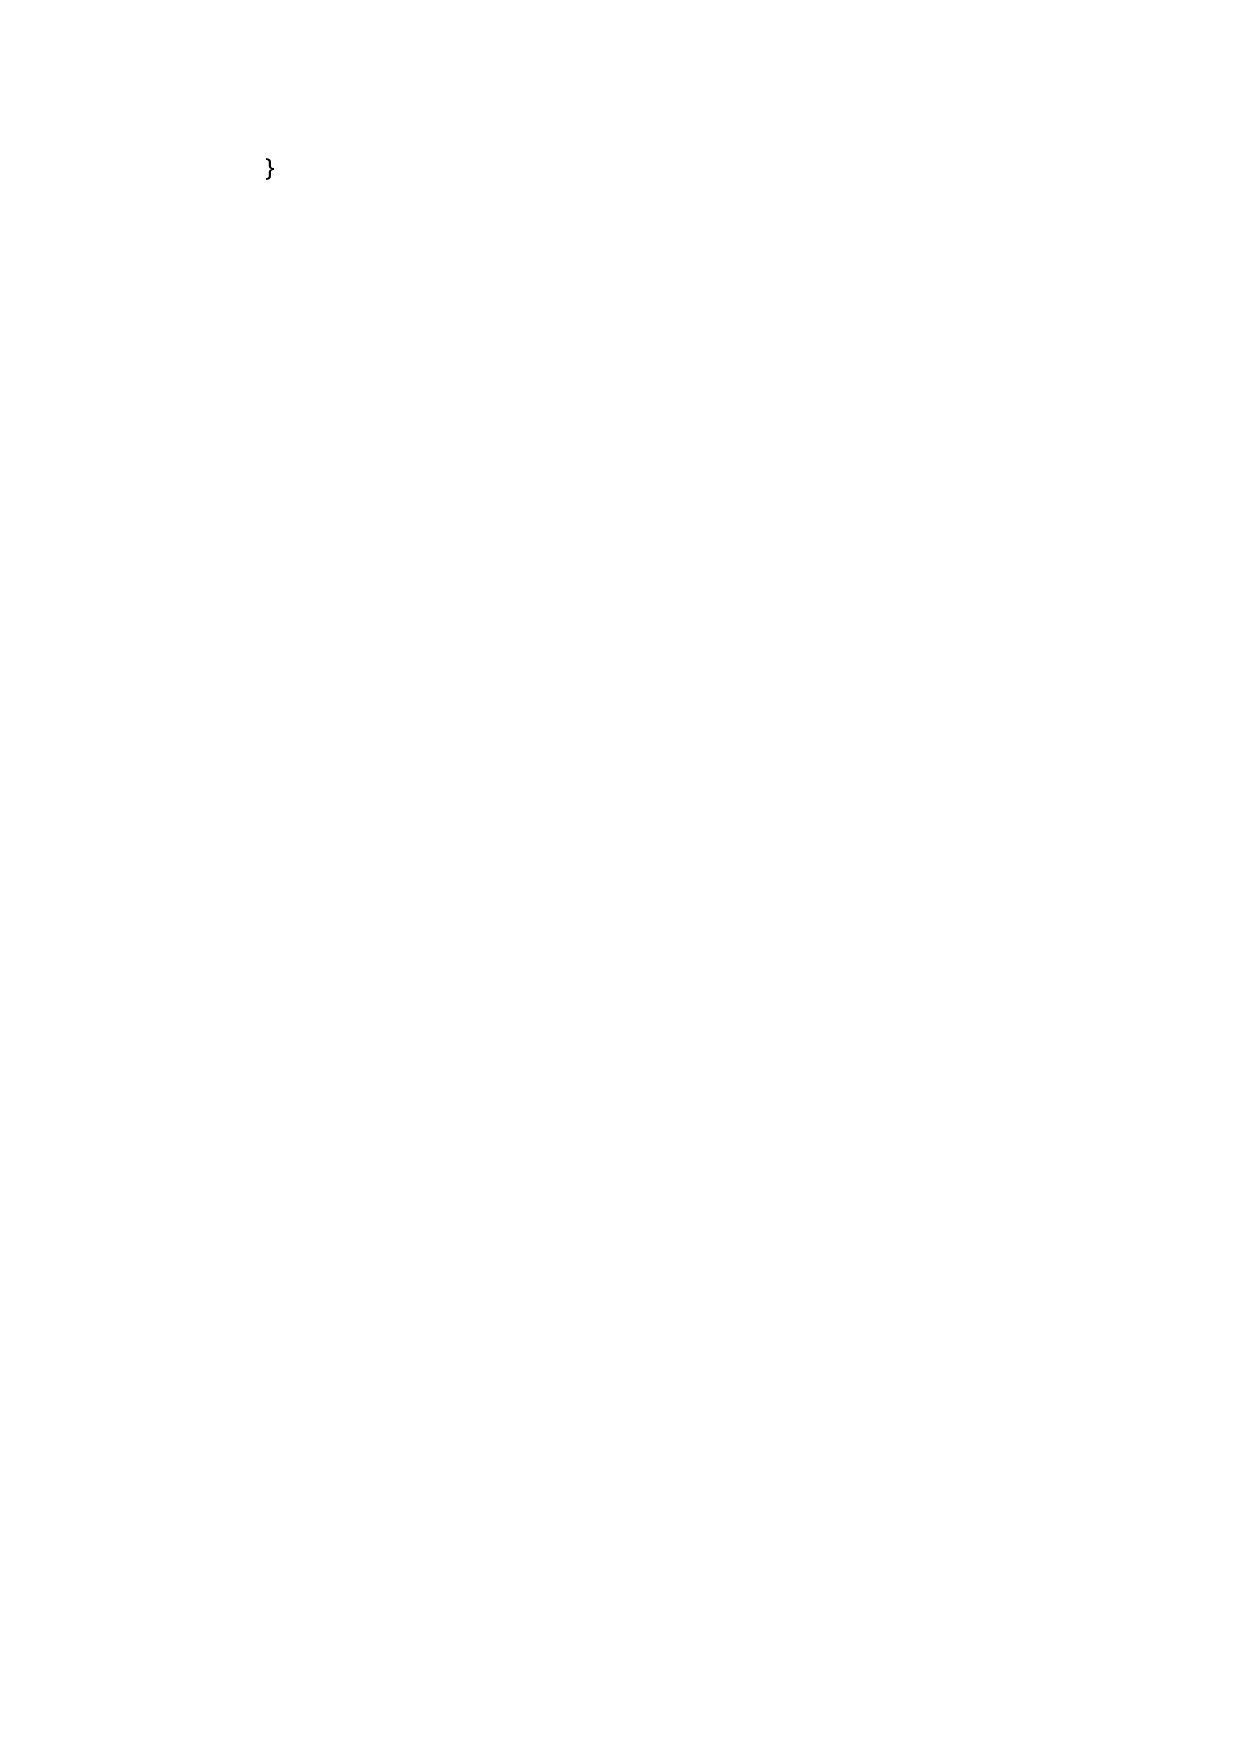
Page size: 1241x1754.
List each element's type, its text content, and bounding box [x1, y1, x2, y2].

text } [187, 150, 1053, 184]
